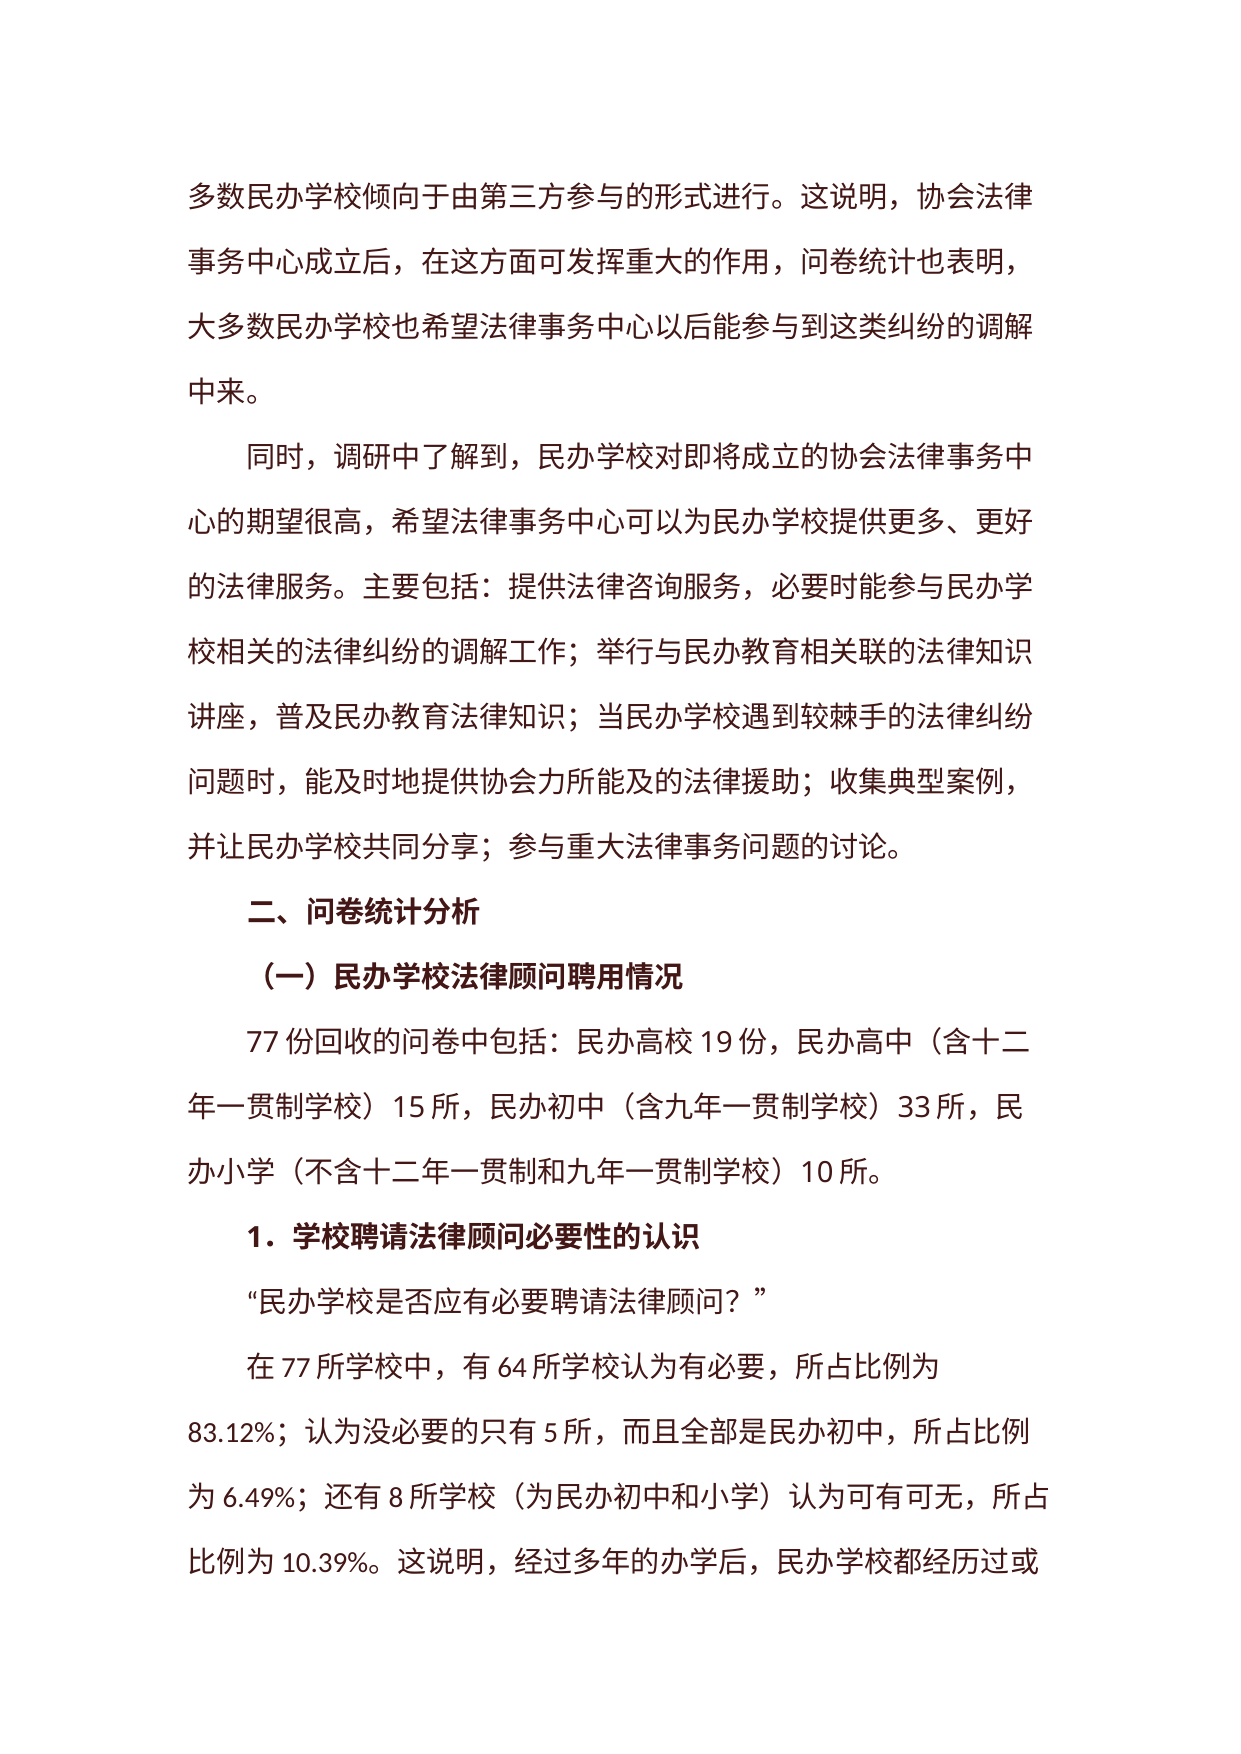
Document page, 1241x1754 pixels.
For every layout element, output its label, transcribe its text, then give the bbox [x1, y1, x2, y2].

text 1．学校聘请法律顾问必要性的认识 [187, 1202, 1053, 1267]
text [187, 162, 1053, 422]
text 二、问卷统计分析 [187, 877, 1053, 942]
text “民办学校是否应有必要聘请法律顾问？” [187, 1267, 1053, 1332]
text 77份回收的问卷中包括：民办高校19份，民办高中（含十二年一贯制学校）15所，民办初中（含九年一贯制学校）33所，民办小学（不含十二年一贯制和九年一贯制学校）10所。 [187, 1007, 1053, 1202]
text （一）民办学校法律顾问聘用情况 [187, 942, 1053, 1007]
text 同时，调研中了解到，民办学校对即将成立的协会法律事务中心的期望很高，希望法律事务中心可以为民办学校提供更多、更好的法律服务。主要包括：提供法律咨询服务，必要时能参与民办学校相关的法律纠纷的调解工作；举行与民办教育相关联的法律知识讲座，普及民办教育法律知识；当民办学校遇到较棘手的法律纠纷问题时，能及时地提供协会力所能及的法律援助；收集典型案例，并让民办学校共同分享；参与重大法律事务问题的讨论。 [187, 422, 1053, 877]
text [187, 1332, 1053, 1592]
